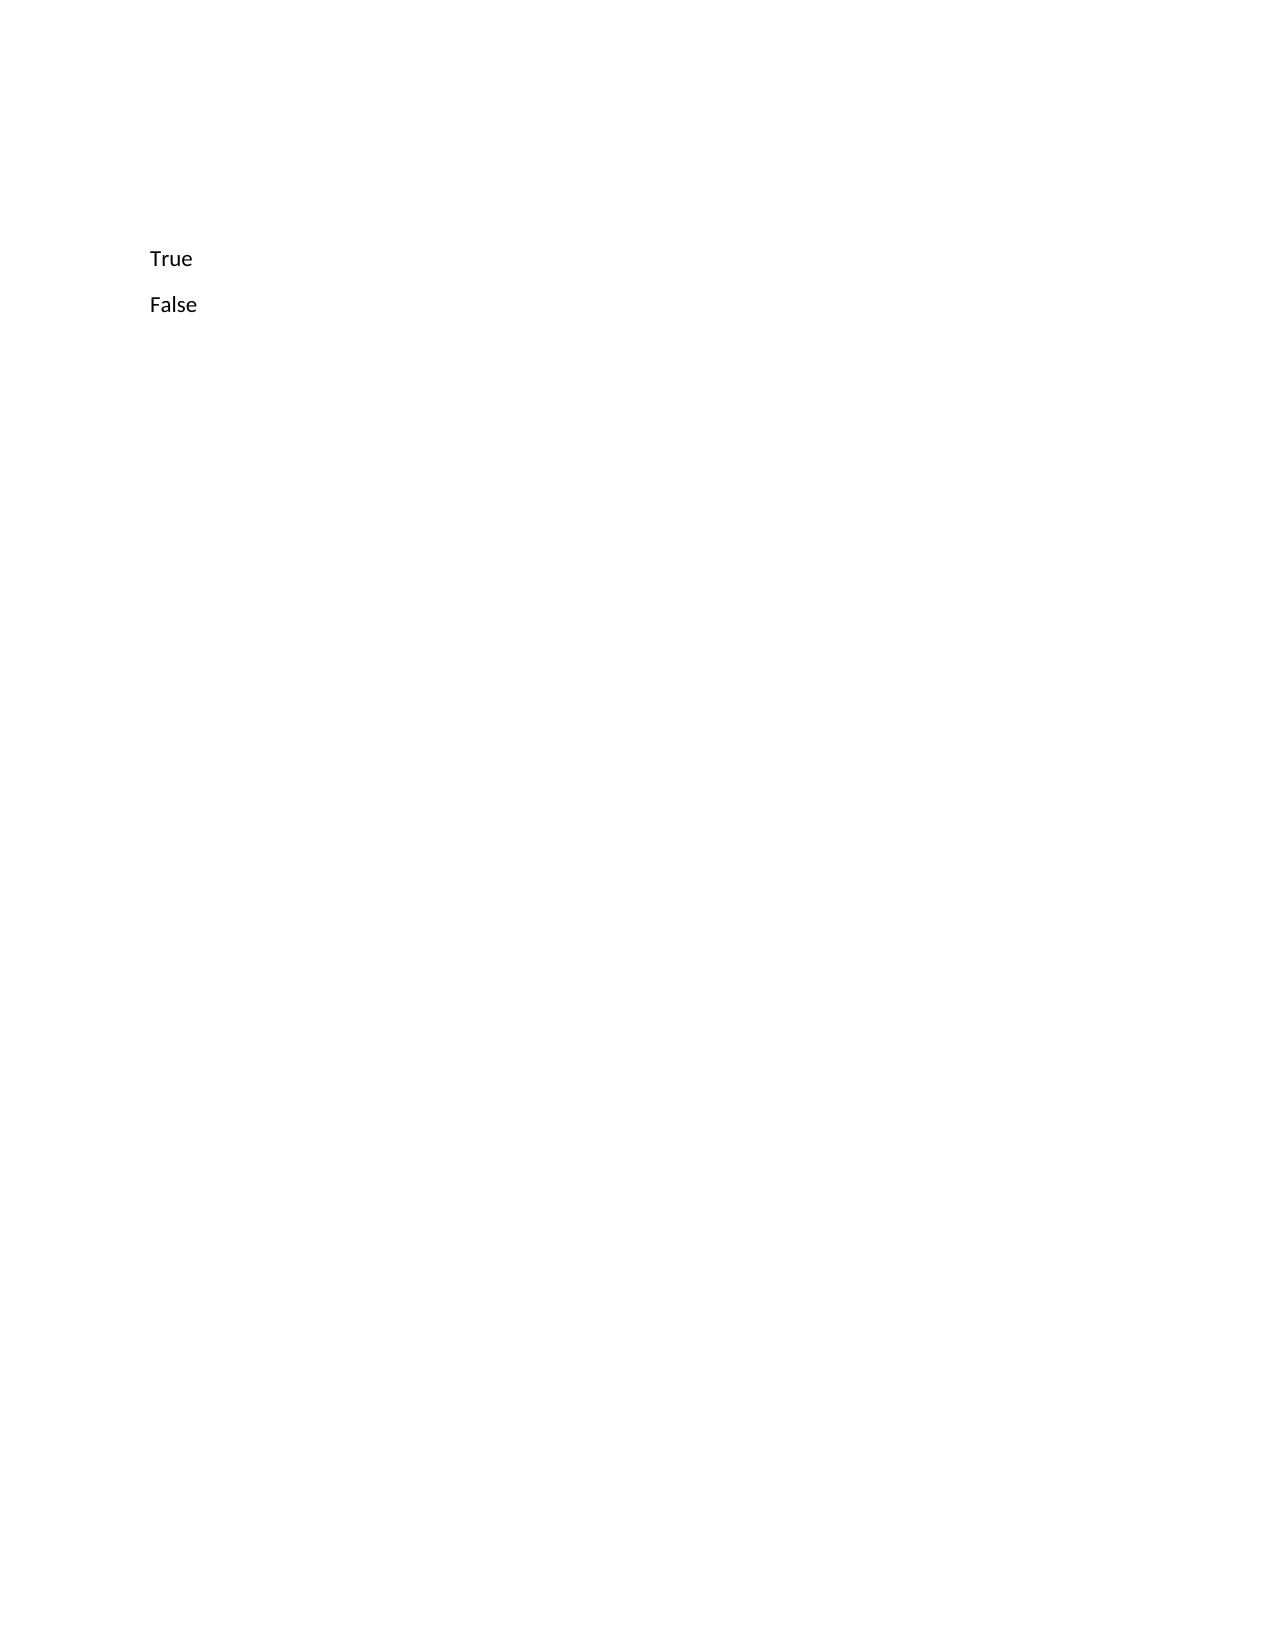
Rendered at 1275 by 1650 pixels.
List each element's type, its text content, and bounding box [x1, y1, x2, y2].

text True [150, 244, 1125, 272]
text False [150, 291, 1125, 319]
